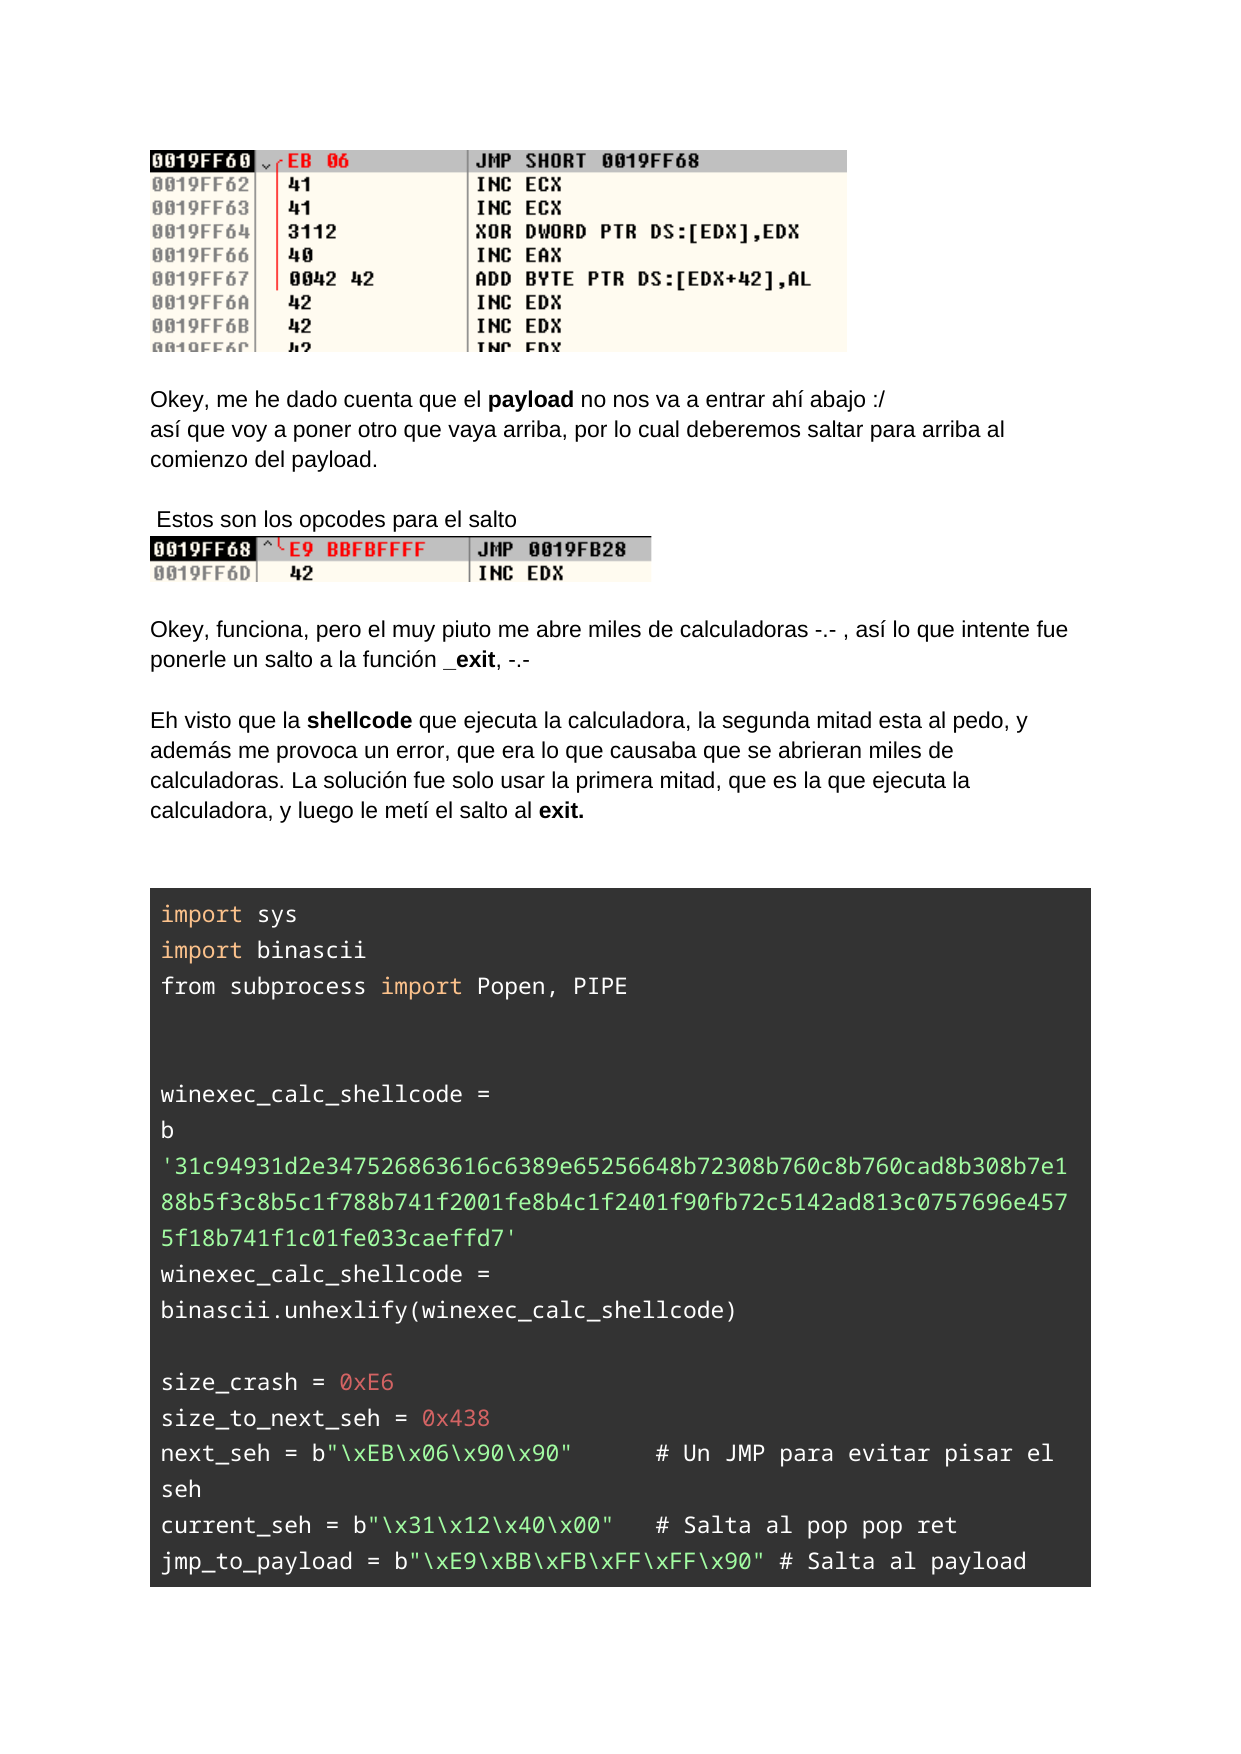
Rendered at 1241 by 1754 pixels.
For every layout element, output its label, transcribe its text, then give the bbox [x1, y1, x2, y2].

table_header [150, 888, 1091, 1587]
text Estos son los opcodes para el salto [150, 506, 1090, 533]
text Okey, funciona, pero el muy piuto me abre miles de calculadoras -.- , así lo que intente fue ponerle un salto a la función _exit, -.- [150, 616, 1090, 673]
picture [150, 536, 652, 582]
text Eh visto que la shellcode que ejecuta la calculadora, la segunda mitad esta al pedo, y además me provoca un error, que era lo que causaba que se abrieran miles de calculadoras. La solución fue solo usar la primera mitad, que es la que ejecuta la calculadora, y luego le metí el salto al exit. [150, 707, 1090, 824]
text así que voy a poner otro que vaya arriba, por lo cual deberemos saltar para arriba al comienzo del payload. [150, 416, 1090, 472]
text Okey, me he dado cuenta que el payload no nos va a entrar ahí abajo :/ [150, 386, 1090, 412]
picture [150, 150, 847, 352]
